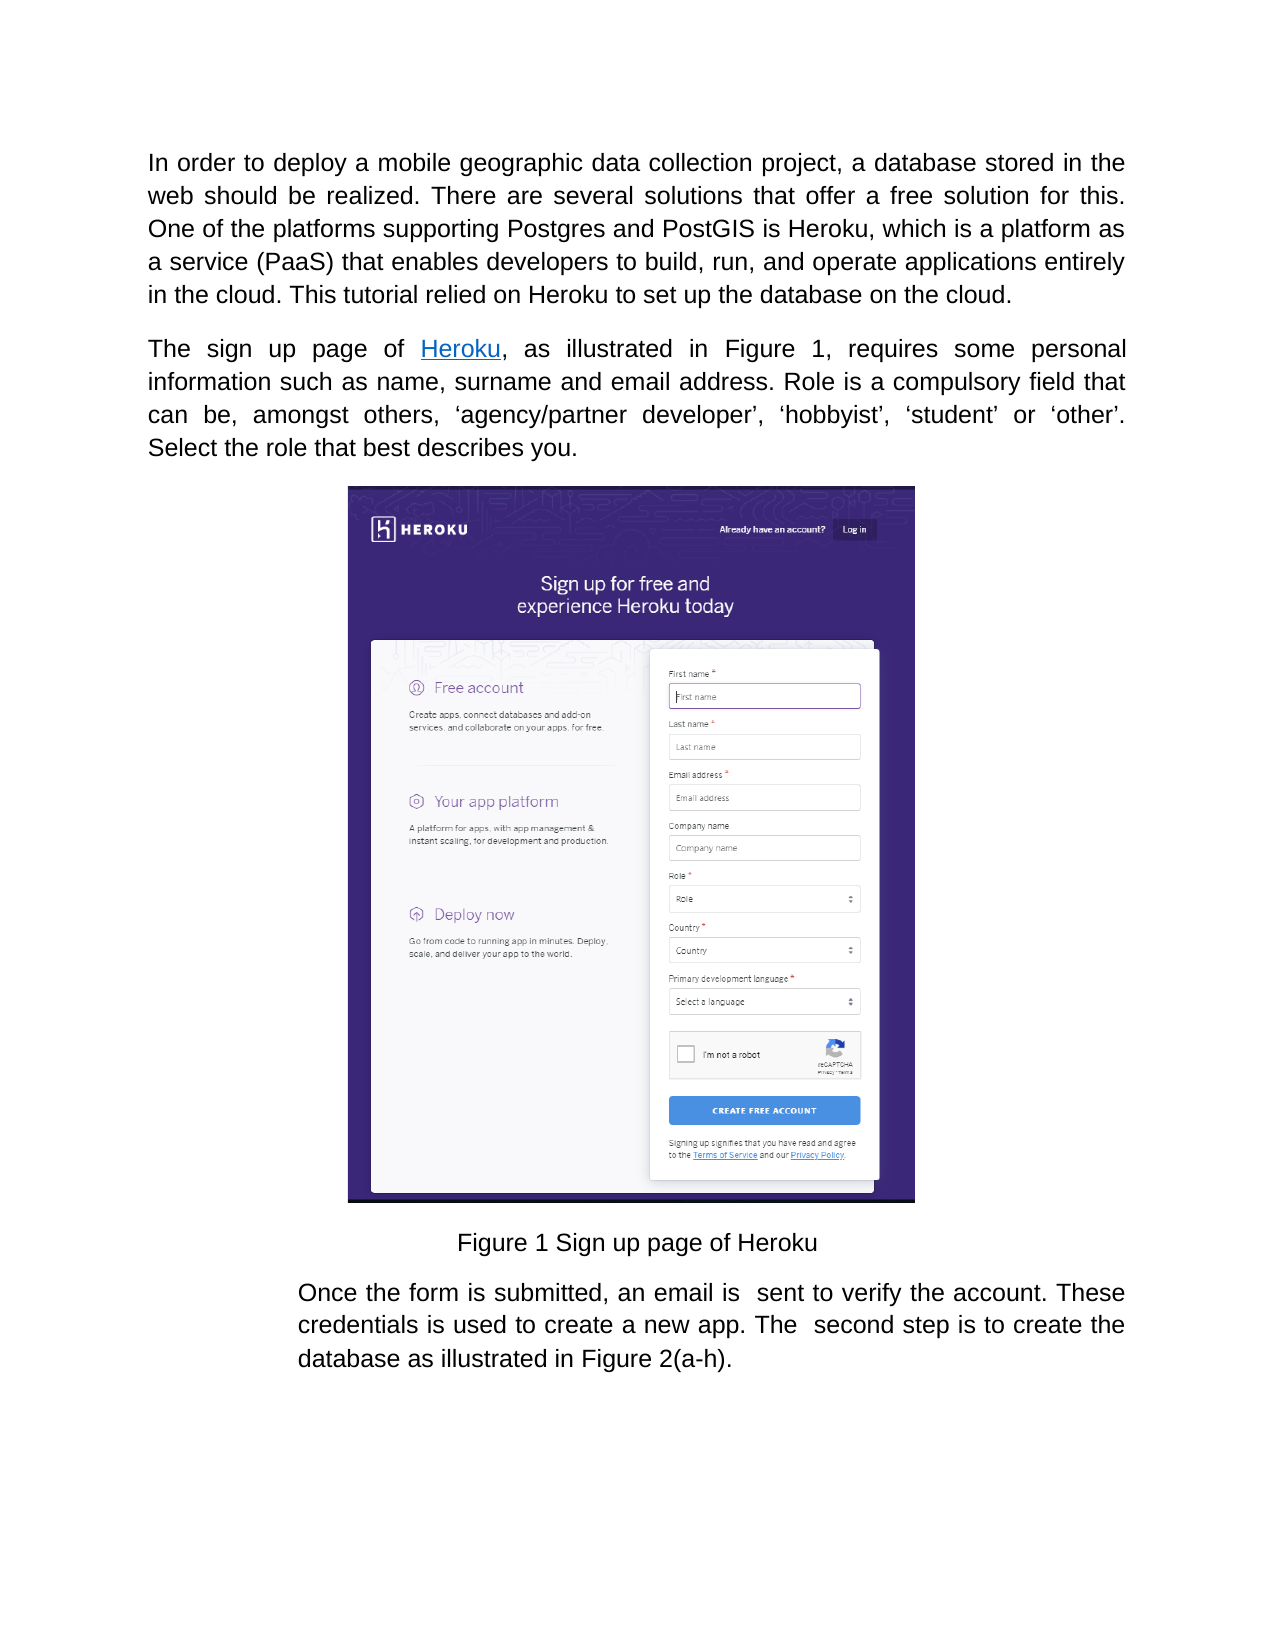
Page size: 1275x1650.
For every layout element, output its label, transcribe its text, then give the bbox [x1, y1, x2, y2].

text In order to deploy a mobile geographic data collection project, a database stored in the web should be realized. There are several solutions that offer a free solution for this. One of the platforms supporting Postgres and PostGIS is Heroku, which is a platform as a service (PaaS) that enables developers to build, run, and operate applications entirely in the cloud. This tutorial relied on Heroku to set up the database on the cloud. [148, 148, 1127, 308]
picture [347, 486, 915, 1203]
table_header [337, 486, 938, 1228]
